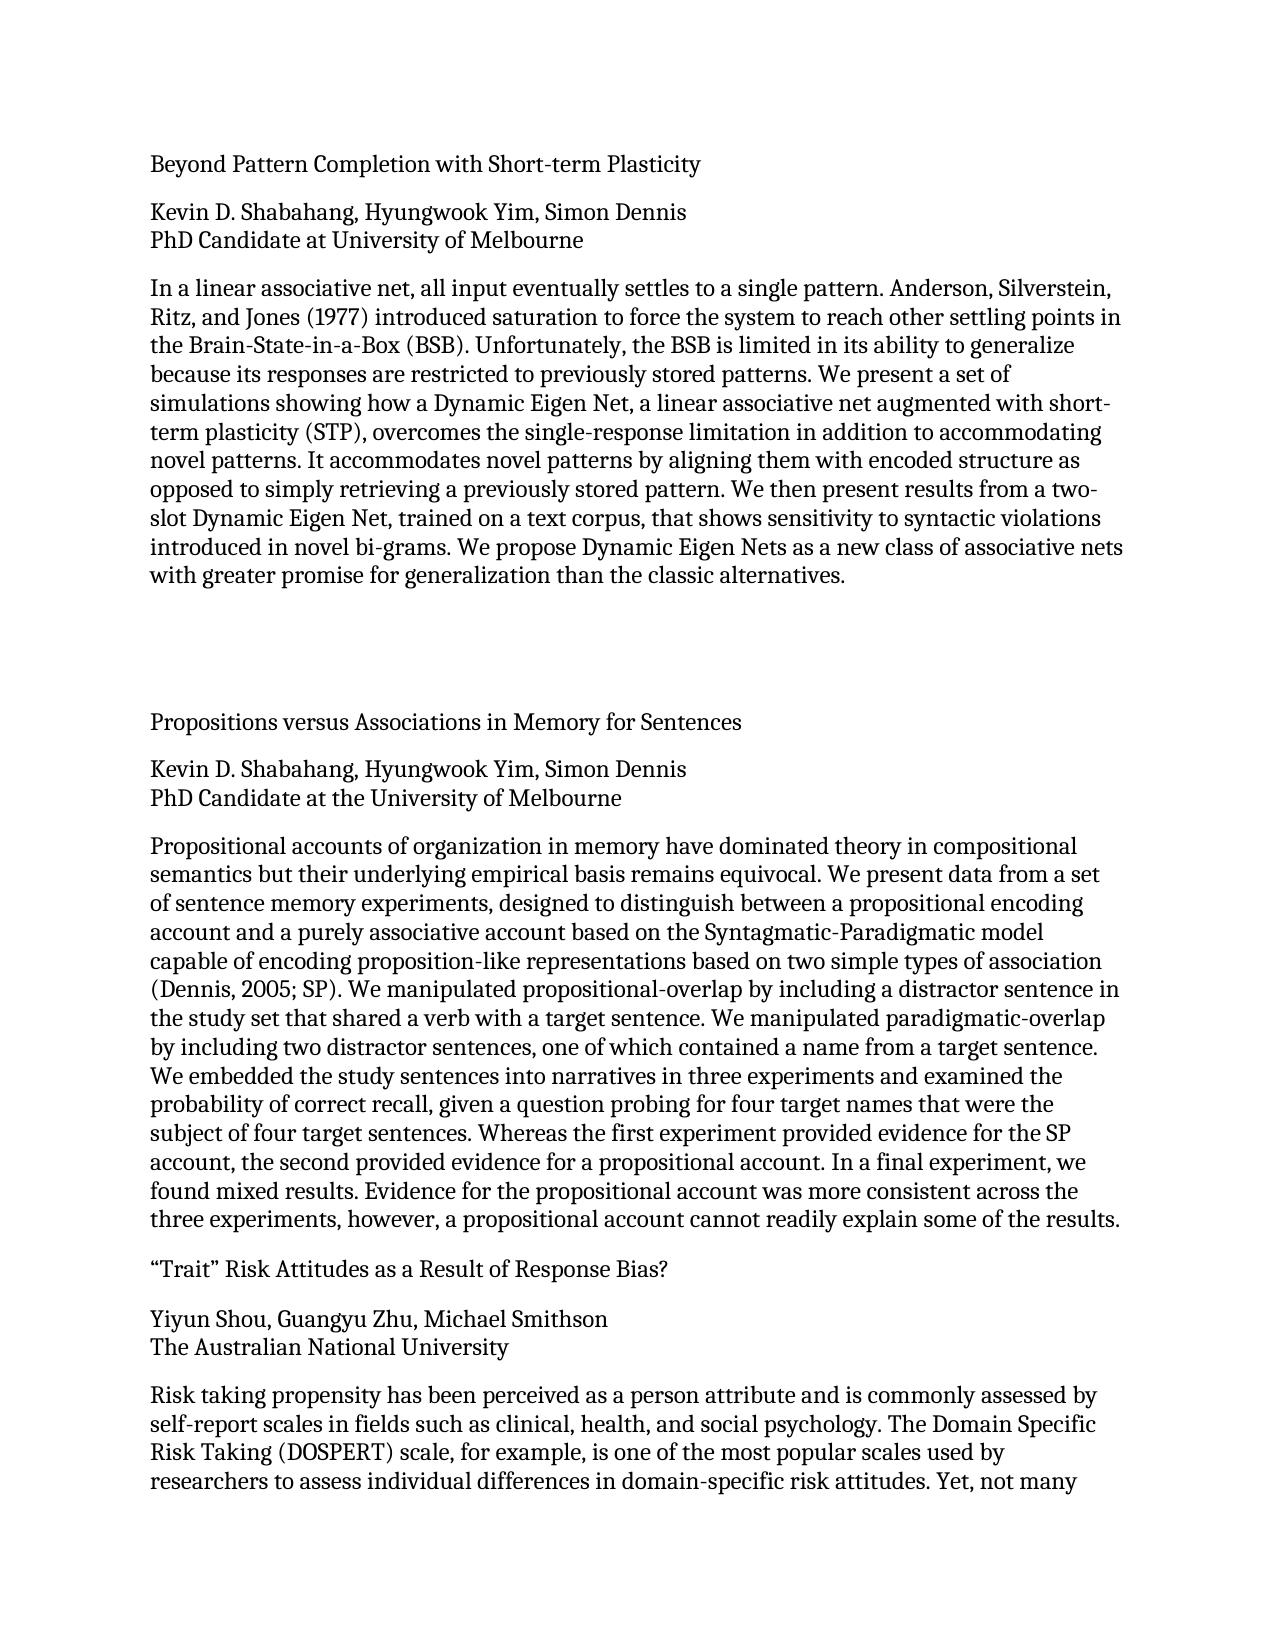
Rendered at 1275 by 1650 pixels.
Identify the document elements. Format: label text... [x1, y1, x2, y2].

text Propositions versus Associations in Memory for Sentences [150, 708, 1125, 737]
text Beyond Pattern Completion with Short-term Plasticity [150, 150, 1125, 179]
text Kevin D. Shabahang, Hyungwook Yim, Simon Dennis PhD Candidate at University of Melbourne [150, 197, 1125, 255]
text “Trait” Risk Attitudes as a Result of Response Bias? [150, 1255, 1125, 1284]
text Yiyun Shou, Guangyu Zhu, Michael Smithson The Australian National University [150, 1304, 1125, 1362]
text Kevin D. Shabahang, Hyungwook Yim, Simon Dennis PhD Candidate at the University of Melbourne [150, 755, 1125, 813]
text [150, 1381, 1125, 1496]
text In a linear associative net, all input eventually settles to a single pattern. Anderson, Silverstein, Ritz, and Jones (1977) introduced saturation to force the system to reach other settling points in the Brain-State-in-a-Box (BSB). Unfortunately, the BSB is limited in its ability to generalize because its responses are restricted to previously stored patterns. We present a set of simulations showing how a Dynamic Eigen Net, a linear associative net augmented with short-term plasticity (STP), overcomes the single-response limitation in addition to accommodating novel patterns. It accommodates novel patterns by aligning them with encoded structure as opposed to simply retrieving a previously stored pattern. We then present results from a two-slot Dynamic Eigen Net, trained on a text corpus, that shows sensitivity to syntactic violations introduced in novel bi-grams. We propose Dynamic Eigen Nets as a new class of associative nets with greater promise for generalization than the classic alternatives. [150, 274, 1125, 590]
text Propositional accounts of organization in memory have dominated theory in compositional semantics but their underlying empirical basis remains equivocal. We present data from a set of sentence memory experiments, designed to distinguish between a propositional encoding account and a purely associative account based on the Syntagmatic-Paradigmatic model capable of encoding proposition-like representations based on two simple types of association (Dennis, 2005; SP). We manipulated propositional-overlap by including a distractor sentence in the study set that shared a verb with a target sentence. We manipulated paradigmatic-overlap by including two distractor sentences, one of which contained a name from a target sentence. We embedded the study sentences into narratives in three experiments and examined the probability of correct recall, given a question probing for four target names that were the subject of four target sentences. Whereas the first experiment provided evidence for the SP account, the second provided evidence for a propositional account. In a final experiment, we found mixed results. Evidence for the propositional account was more consistent across the three experiments, however, a propositional account cannot readily explain some of the results. [150, 832, 1125, 1234]
